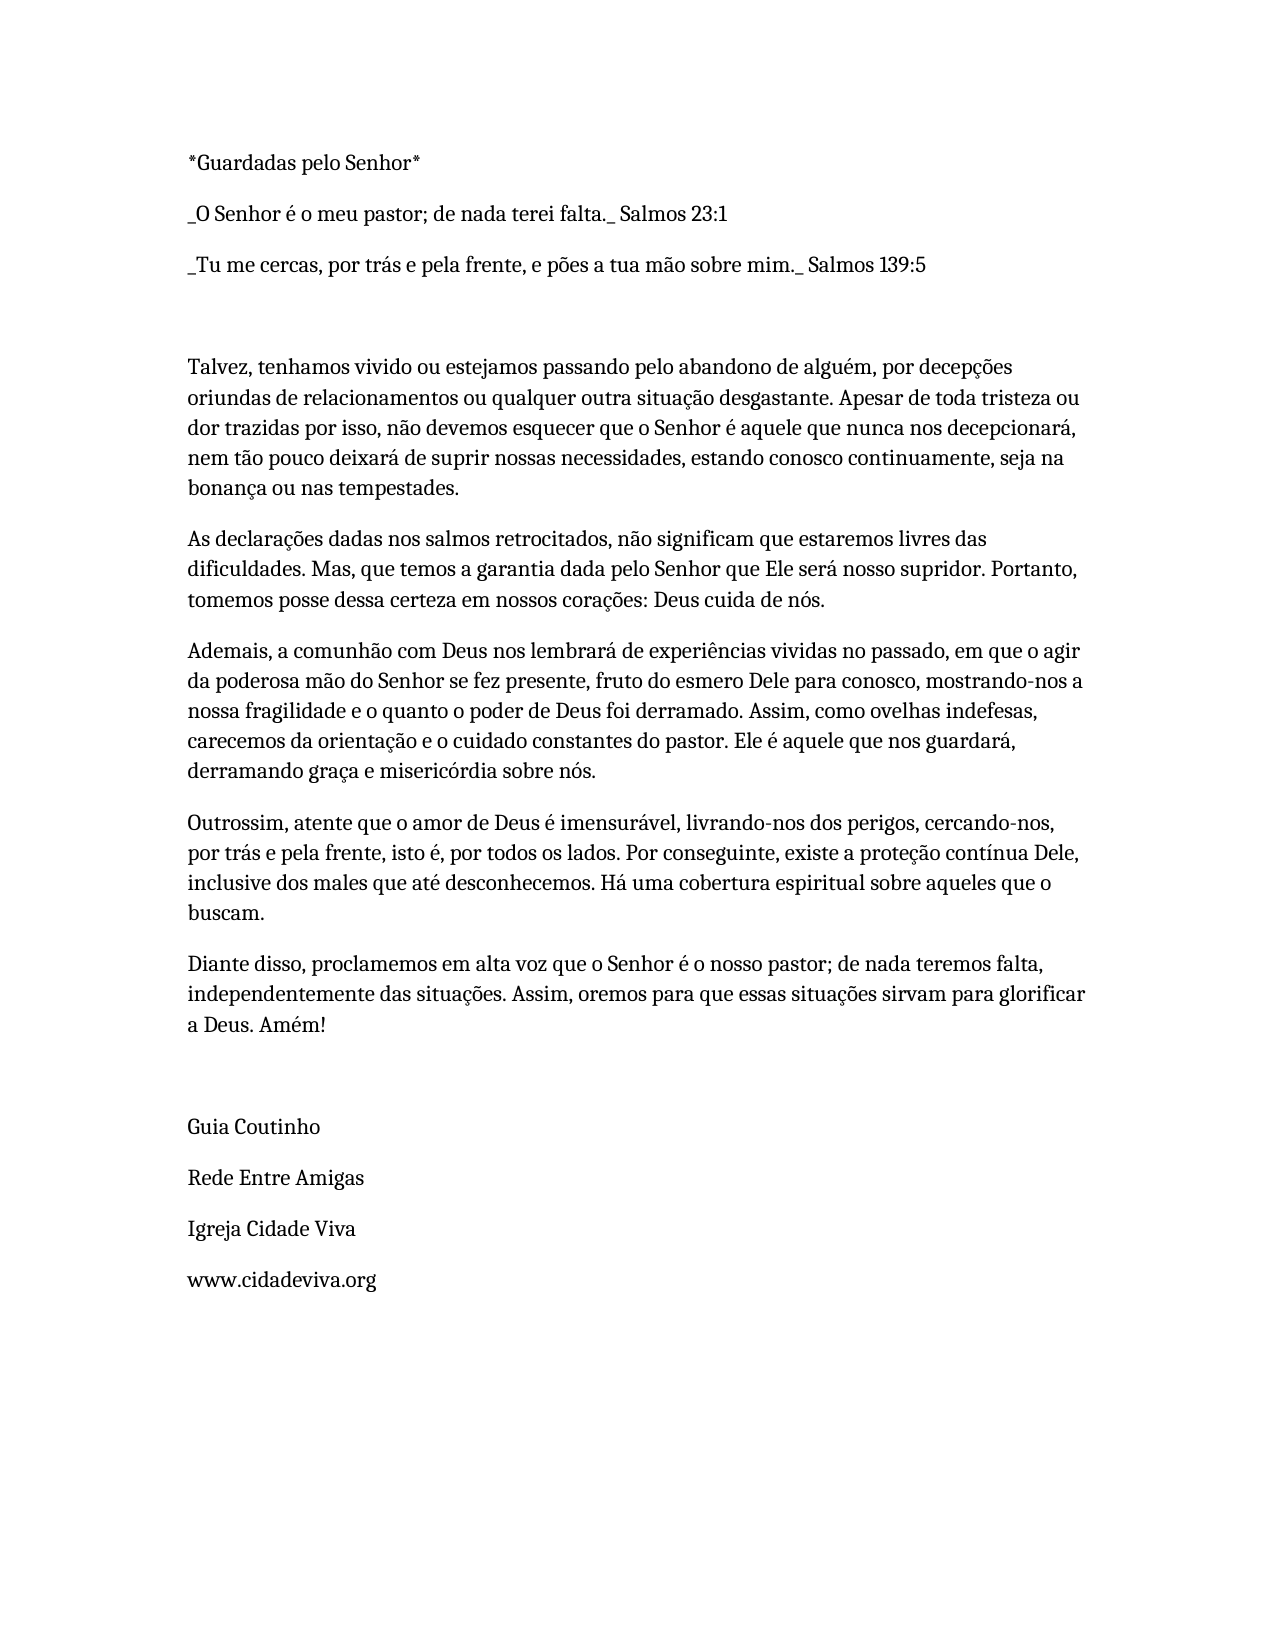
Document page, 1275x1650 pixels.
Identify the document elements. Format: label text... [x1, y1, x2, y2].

text As declarações dadas nos salmos retrocitados, não significam que estaremos livres das dificuldades. Mas, que temos a garantia dada pelo Senhor que Ele será nosso supridor. Portanto, tomemos posse dessa certeza em nossos corações: Deus cuida de nós. [187, 526, 1087, 613]
text Diante disso, proclamemos em alta voz que o Senhor é o nosso pastor; de nada teremos falta, independentemente das situações. Assim, oremos para que essas situações sirvam para glorificar a Deus. Amém! [187, 951, 1087, 1038]
text Guia Coutinho [187, 1113, 1087, 1140]
text Rede Entre Amigas [187, 1164, 1087, 1191]
text *Guardadas pelo Senhor* [187, 150, 1087, 176]
text www.cidadeviva.org [187, 1267, 1087, 1293]
text Igreja Cidade Viva [187, 1216, 1087, 1242]
text Talvez, tenhamos vivido ou estejamos passando pelo abandono de alguém, por decepções oriundas de relacionamentos ou qualquer outra situação desgastante. Apesar de toda tristeza ou dor trazidas por isso, não devemos esquecer que o Senhor é aquele que nunca nos decepcionará, nem tão pouco deixará de suprir nossas necessidades, estando conosco continuamente, seja na bonança ou nas tempestades. [187, 354, 1087, 501]
text Ademais, a comunhão com Deus nos lembrará de experiências vividas no passado, em que o agir da poderosa mão do Senhor se fez presente, fruto do esmero Dele para conosco, mostrando-nos a nossa fragilidade e o quanto o poder de Deus foi derramado. Assim, como ovelhas indefesas, carecemos da orientação e o cuidado constantes do pastor. Ele é aquele que nos guardará, derramando graça e misericórdia sobre nós. [187, 637, 1087, 785]
text Outrossim, atente que o amor de Deus é imensurável, livrando-nos dos perigos, cercando-nos, por trás e pela frente, isto é, por todos os lados. Por conseguinte, existe a proteção contínua Dele, inclusive dos males que até desconhecemos. Há uma cobertura espiritual sobre aqueles que o buscam. [187, 809, 1087, 926]
text _Tu me cercas, por trás e pela frente, e pões a tua mão sobre mim._ Salmos 139:5 [187, 252, 1087, 278]
text _O Senhor é o meu pastor; de nada terei falta._ Salmos 23:1 [187, 201, 1087, 227]
